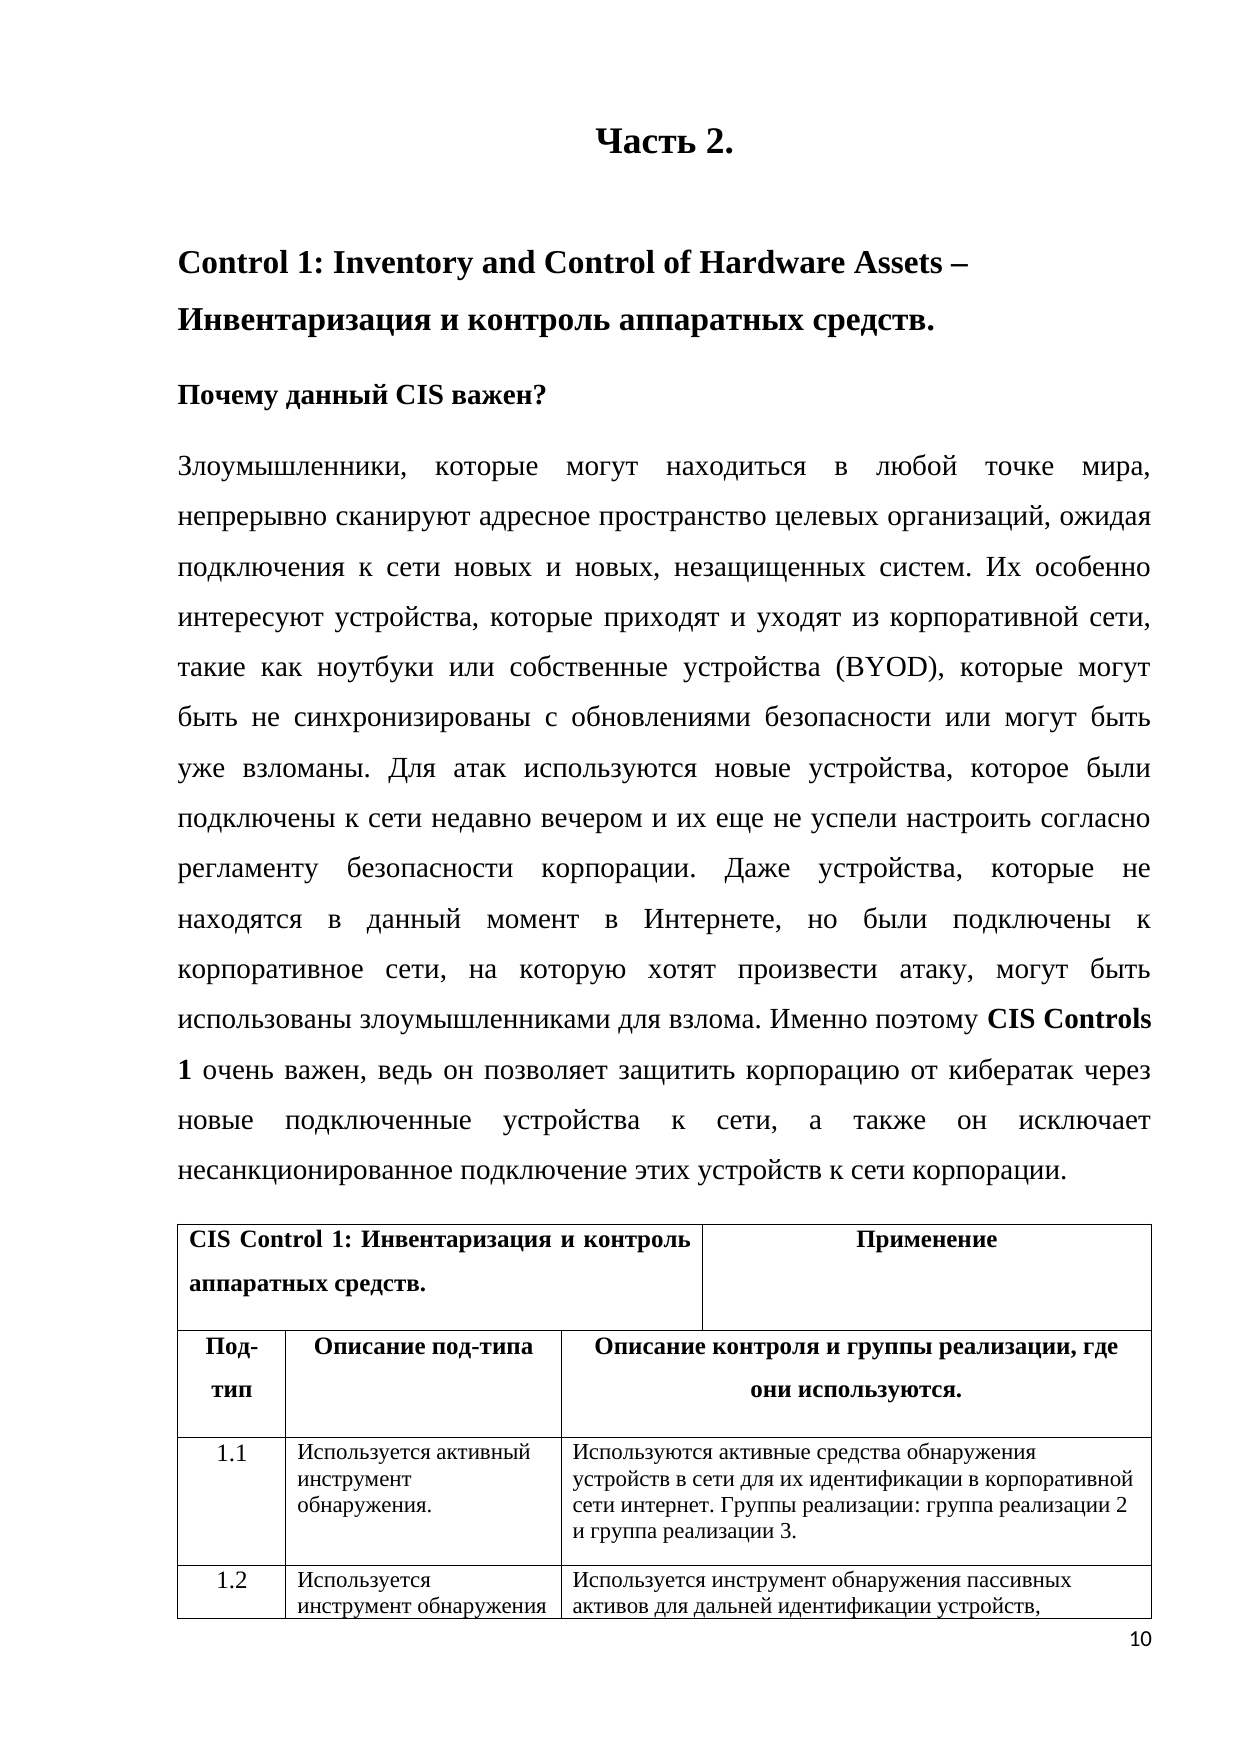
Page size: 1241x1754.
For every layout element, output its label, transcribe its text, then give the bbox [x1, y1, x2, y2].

table_cell 1.2 [178, 1566, 285, 1618]
table_cell Используется активный инструмент обнаружения. [286, 1438, 561, 1564]
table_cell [286, 1566, 561, 1618]
table_cell Под-тип [178, 1331, 285, 1437]
table_header Применение [703, 1225, 1151, 1330]
table_header CIS Control 1: Инвентаризация и контроль аппаратных средств. [178, 1225, 702, 1330]
table_cell 1.1 [178, 1438, 285, 1564]
table_cell Описание контроля и группы реализации, где они используются. [562, 1331, 1151, 1437]
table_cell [562, 1566, 1151, 1618]
table_cell Используются активные средства обнаружения устройств в сети для их идентификации в корпоративной сети интернет. Группы реализации: группа реализации 2 и группа реализации 3. [562, 1438, 1151, 1564]
text Часть 2. [177, 118, 1152, 161]
subtitle Control 1: Inventory and Control of Hardware Assets – Инвентаризация и контроль аппаратных средств. [177, 242, 1152, 338]
table_cell Описание под-типа [286, 1331, 561, 1437]
text Злоумышленники, которые могут находиться в любой точке мира, непрерывно сканируют адресное пространство целевых организаций, ожидая подключения к сети новых и новых, незащищенных систем. Их особенно интересуют устройства, которые приходят и уходят из корпоративной сети, такие как ноутбуки или собственные устройства (BYOD), которые могут быть не синхронизированы с обновлениями безопасности или могут быть уже взломаны. Для атак используются новые устройства, которое были подключены к сети недавно вечером и их еще не успели настроить согласно регламенту безопасности корпорации. Даже устройства, которые не находятся в данный момент в Интернете, но были подключены к корпоративное сети, на которую хотят произвести атаку, могут быть использованы злоумышленниками для взлома. Именно поэтому CIS Controls 1 очень важен, ведь он позволяет защитить корпорацию от кибератак через новые подключенные устройства к сети, а также он исключает несанкционированное подключение этих устройств к сети корпорации. [177, 448, 1152, 1186]
text Почему данный CIS важен? [177, 377, 1152, 410]
